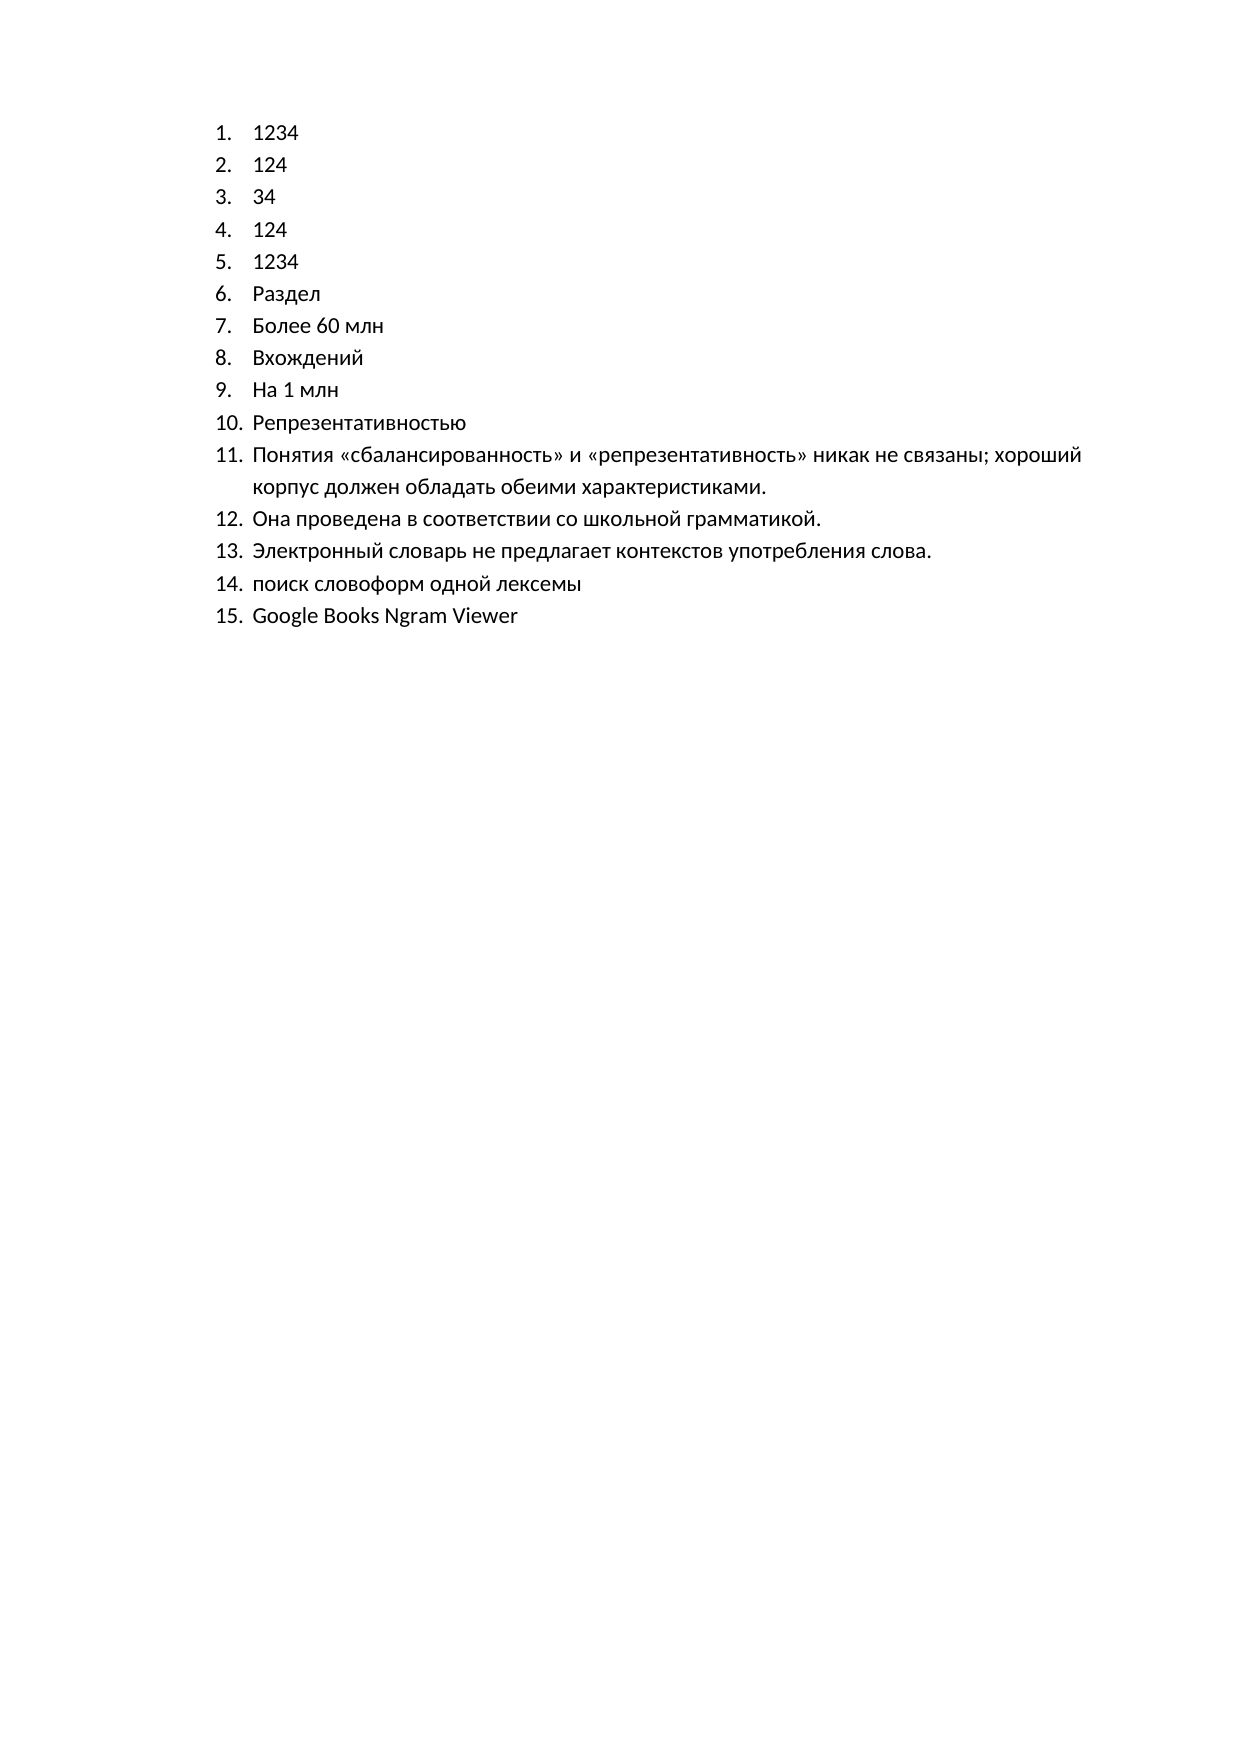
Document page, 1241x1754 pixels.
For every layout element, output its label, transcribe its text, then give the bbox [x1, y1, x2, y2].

list Она проведена в соответствии со школьной грамматикой. [215, 504, 1152, 532]
list Вхождений [215, 343, 1152, 371]
list 1234 [215, 118, 1152, 146]
list Google Books Ngram Viewer [215, 601, 1152, 629]
list поиск словоформ одной лексемы [215, 569, 1152, 597]
list Более 60 млн [215, 311, 1152, 339]
list Электронный словарь не предлагает контекстов употребления слова. [215, 537, 1152, 564]
list 1234 [215, 247, 1152, 275]
list 124 [215, 215, 1152, 243]
list Раздел [215, 279, 1152, 307]
list На 1 млн [215, 376, 1152, 404]
list Репрезентативностью [215, 408, 1152, 436]
list Понятия «сбалансированность» и «репрезентативность» никак не связаны; хороший корпус должен обладать обеими характеристиками. [215, 440, 1152, 500]
list 124 [215, 150, 1152, 178]
list 34 [215, 182, 1152, 211]
